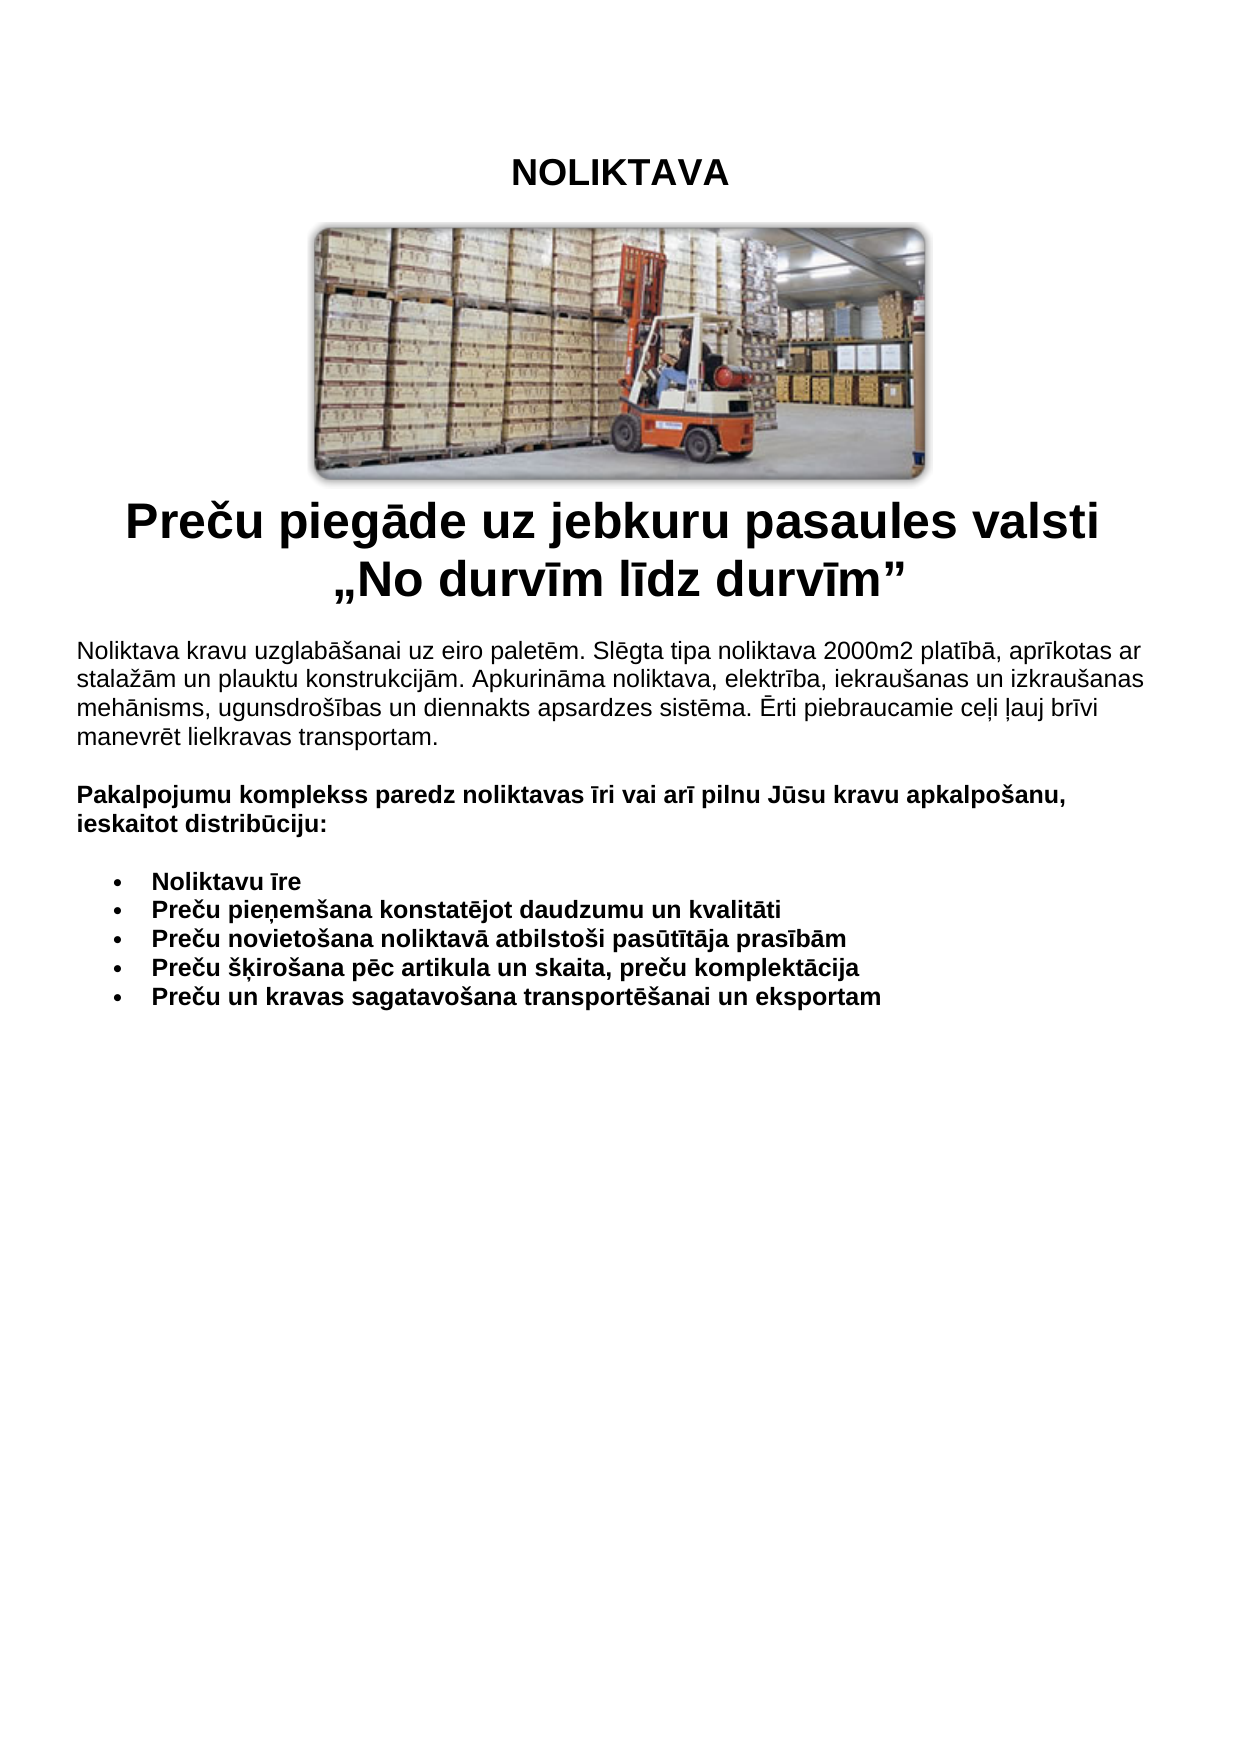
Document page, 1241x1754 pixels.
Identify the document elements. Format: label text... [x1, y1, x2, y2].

picture [307, 222, 933, 489]
text NOLIKTAVA [187, 150, 1053, 193]
table_header Preču piegāde uz jebkuru pasaules valsti „No durvīm līdz durvīm” Noliktava kravu uzglabāšanai uz eiro paletēm. Slēgta tipa noliktava 2000m2 platībā, aprīkotas ar stalažām un plauktu konstrukcijām. Apkurināma noliktava, elektrība, iekraušanas un izkraušanas mehānisms, ugunsdrošības un diennakts apsardzes sistēma. Ērti piebraucamie ceļi ļauj brīvi manevrēt lielkravas transportam. Pakalpojumu komplekss paredz noliktavas īri vai arī pilnu Jūsu kravu apkalpošanu, ieskaitot distribūciju: Noliktavu īre Preču pieņemšana konstatējot daudzumu un kvalitāti Preču novietošana noliktavā atbilstoši pasūtītāja prasībām Preču šķirošana pēc artikula un skaita, preču komplektācija Preču un kravas sagatavošana transportēšanai un eksportam [73, 488, 1167, 1042]
